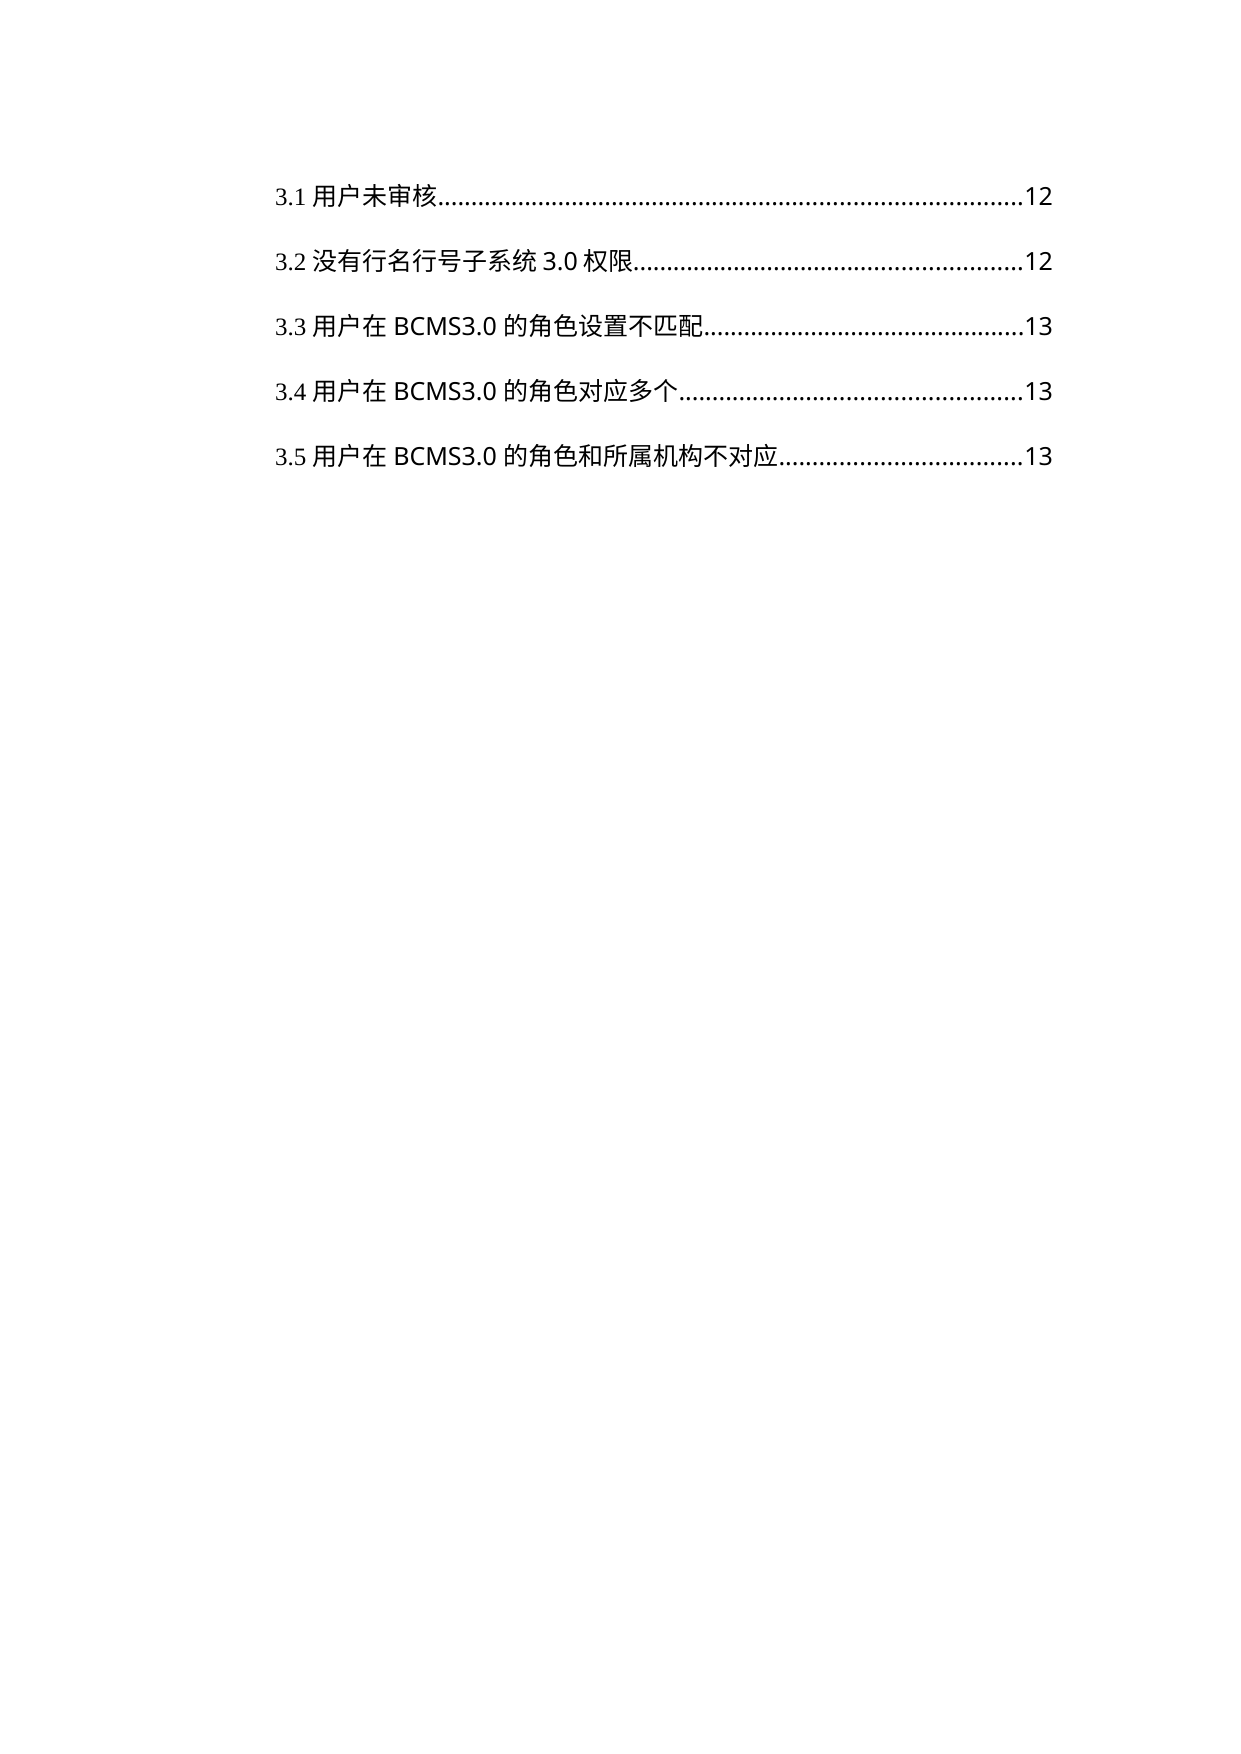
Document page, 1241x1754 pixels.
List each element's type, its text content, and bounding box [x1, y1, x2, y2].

text 3.4 用户在 BCMS3.0 的角色对应多个 13 [275, 357, 1053, 422]
text 3.2 没有行名行号子系统3.0权限 12 [275, 227, 1053, 292]
text 3.1 用户未审核 12 [275, 162, 1053, 227]
text 3.5 用户在 BCMS3.0 的角色和所属机构不对应 13 [275, 422, 1053, 487]
text 3.3 用户在 BCMS3.0 的角色设置不匹配 13 [275, 292, 1053, 357]
